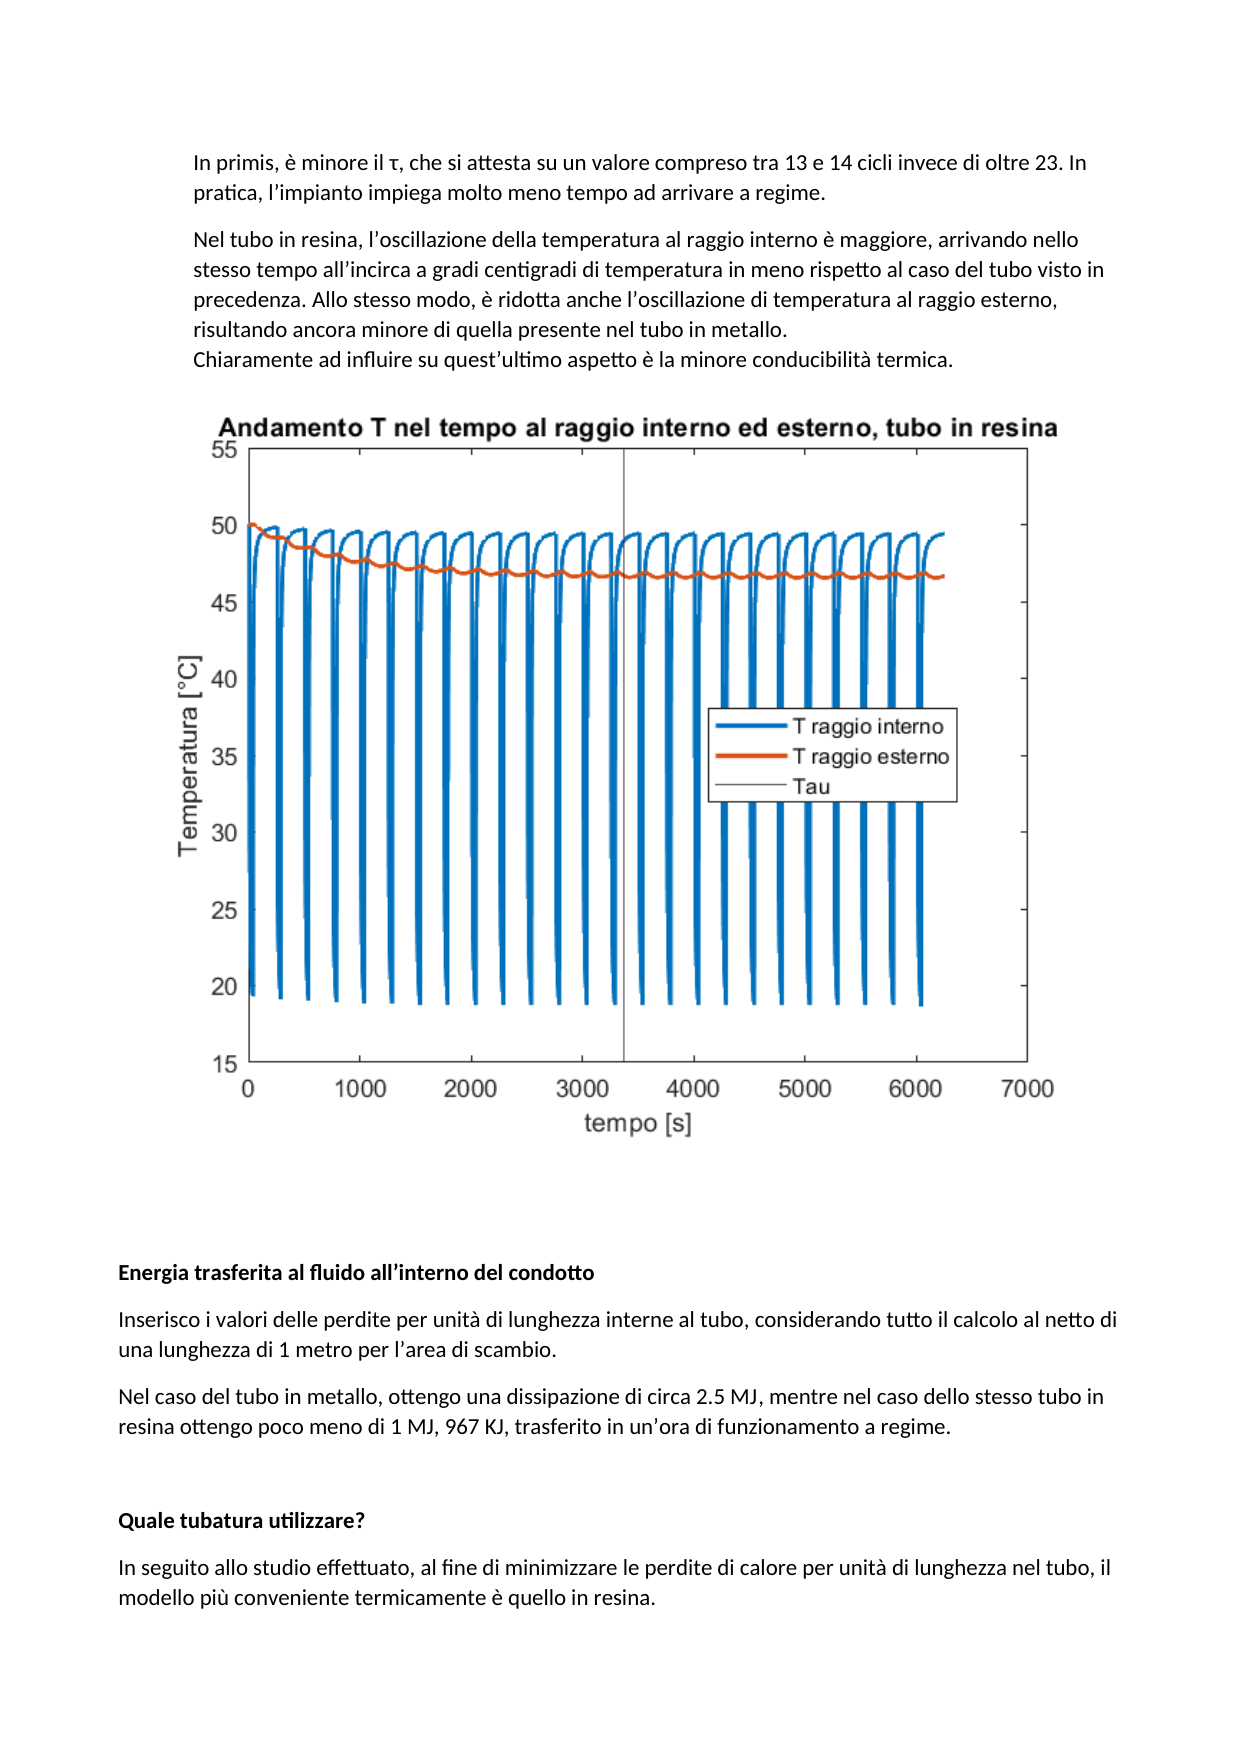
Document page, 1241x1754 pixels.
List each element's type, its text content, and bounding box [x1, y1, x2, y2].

text Nel tubo in resina, l’oscillazione della temperatura al raggio interno è maggiore, arrivando nello stesso tempo all’incirca a gradi centigradi di temperatura in meno rispetto al caso del tubo visto in precedenza. Allo stesso modo, è ridotta anche l’oscillazione di temperatura al raggio esterno, risultando ancora minore di quella presente nel tubo in metallo. Chiaramente ad influire su quest’ultimo aspetto è la minore conducibilità termica. [193, 225, 1122, 373]
text Energia trasferita al fluido all’interno del condotto [118, 1258, 1122, 1286]
picture [118, 392, 1123, 1146]
text Inserisco i valori delle perdite per unità di lunghezza interne al tubo, considerando tutto il calcolo al netto di una lunghezza di 1 metro per l’area di scambio. [118, 1305, 1122, 1363]
text In seguito allo studio effettuato, al fine di minimizzare le perdite di calore per unità di lunghezza nel tubo, il modello più conveniente termicamente è quello in resina. [118, 1553, 1122, 1611]
text Nel caso del tubo in metallo, ottengo una dissipazione di circa 2.5 MJ, mentre nel caso dello stesso tubo in resina ottengo poco meno di 1 MJ, 967 KJ, trasferito in un’ora di funzionamento a regime. [118, 1382, 1122, 1440]
text In primis, è minore il τ, che si attesta su un valore compreso tra 13 e 14 cicli invece di oltre 23. In pratica, l’impianto impiega molto meno tempo ad arrivare a regime. [193, 148, 1122, 206]
text Quale tubatura utilizzare? [118, 1506, 1122, 1534]
